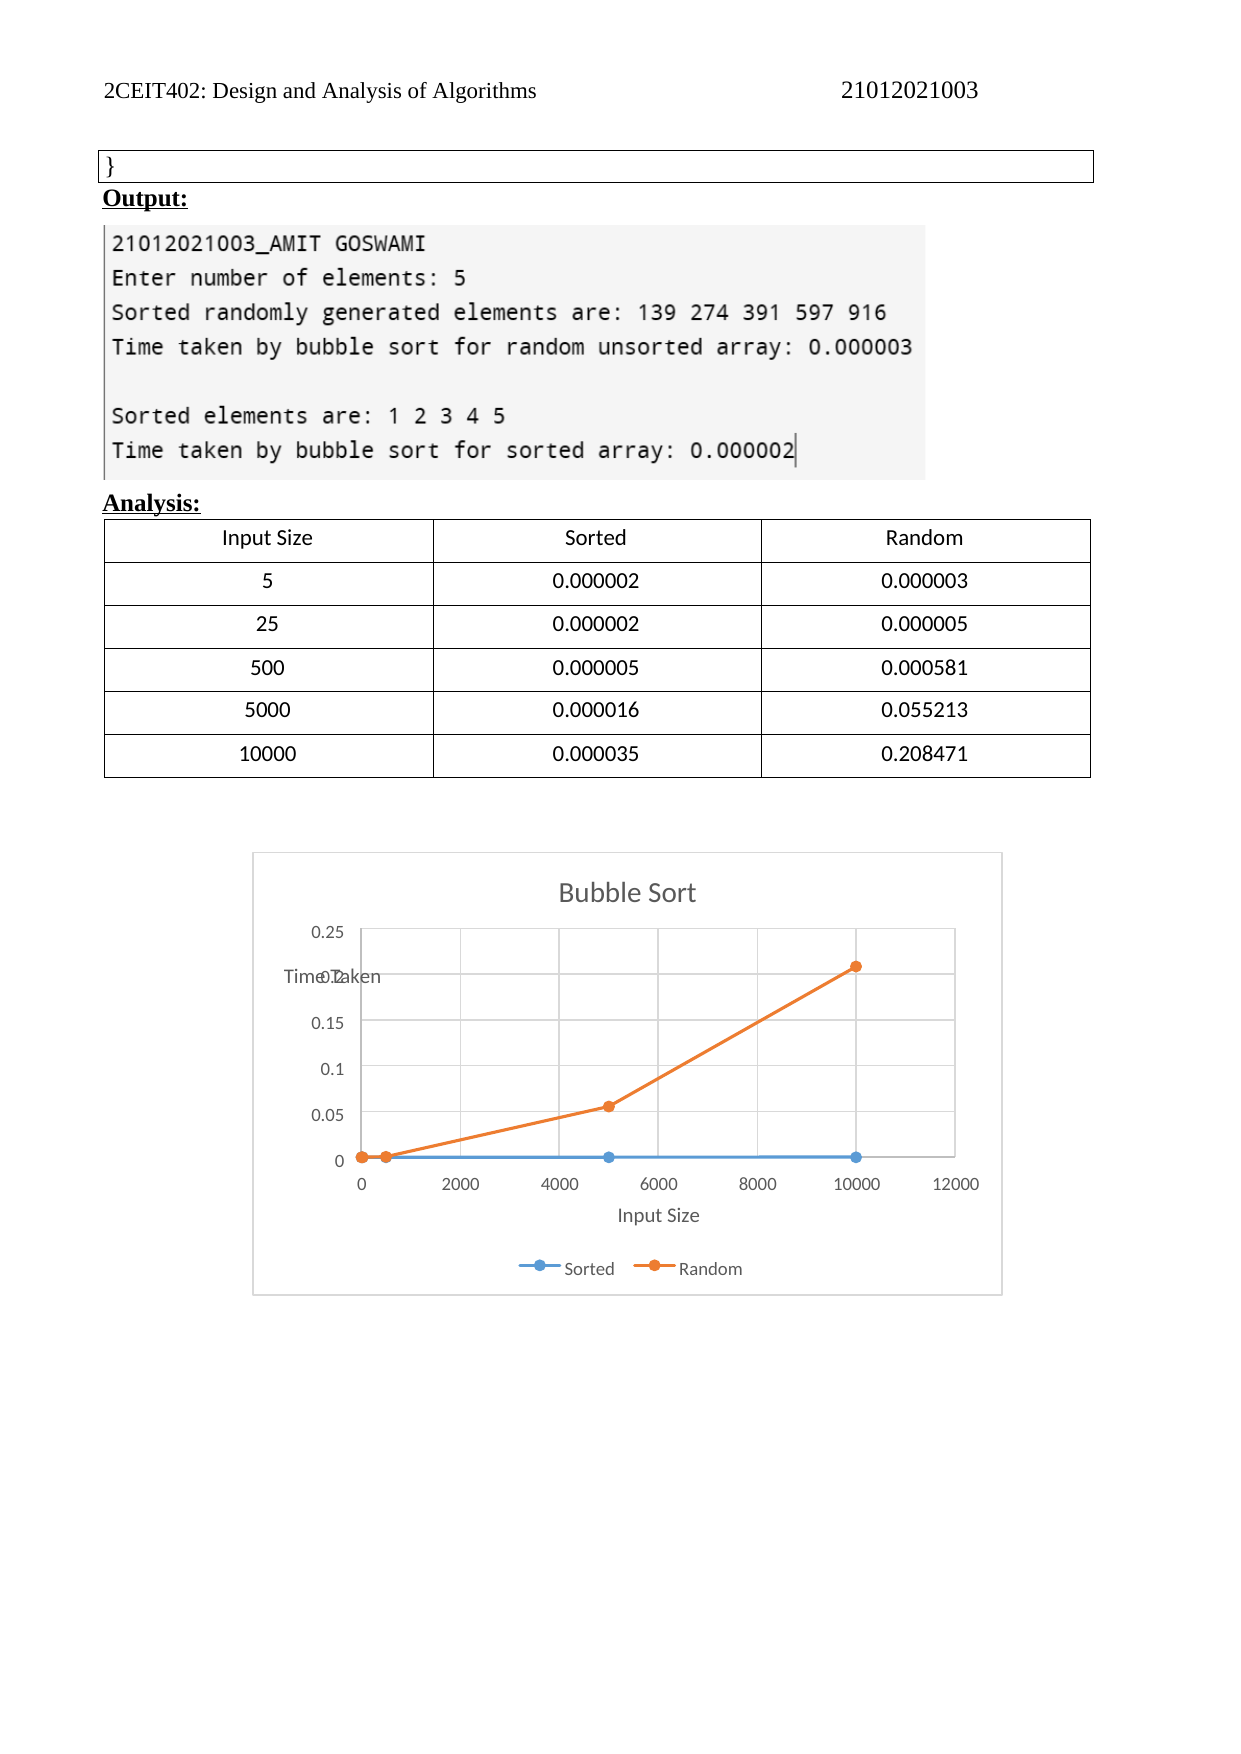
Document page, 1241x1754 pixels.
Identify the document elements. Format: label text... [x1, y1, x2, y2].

table_cell 0.000003 [762, 563, 1090, 605]
table_cell 0.000016 [434, 692, 761, 734]
table_cell 500 [105, 649, 433, 691]
table_cell 5000 [105, 692, 433, 734]
table_cell 0.000002 [434, 563, 761, 605]
table_cell 0.000005 [762, 606, 1090, 648]
table_cell 0.000002 [434, 606, 761, 648]
text Output: [102, 183, 1087, 212]
table_cell 5 [105, 563, 433, 605]
table_header Input Size [105, 520, 433, 562]
table_cell 10000 [105, 735, 433, 777]
text Analysis: [102, 488, 1087, 517]
picture [103, 225, 926, 480]
table_header Random [762, 520, 1090, 562]
table_cell 0.208471 [762, 735, 1090, 777]
table_cell 0.000581 [762, 649, 1090, 691]
table_header Sorted [434, 520, 761, 562]
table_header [99, 151, 1093, 182]
table_cell 0.055213 [762, 692, 1090, 734]
table_cell 25 [105, 606, 433, 648]
table_cell 0.000005 [434, 649, 761, 691]
table_cell 0.000035 [434, 735, 761, 777]
